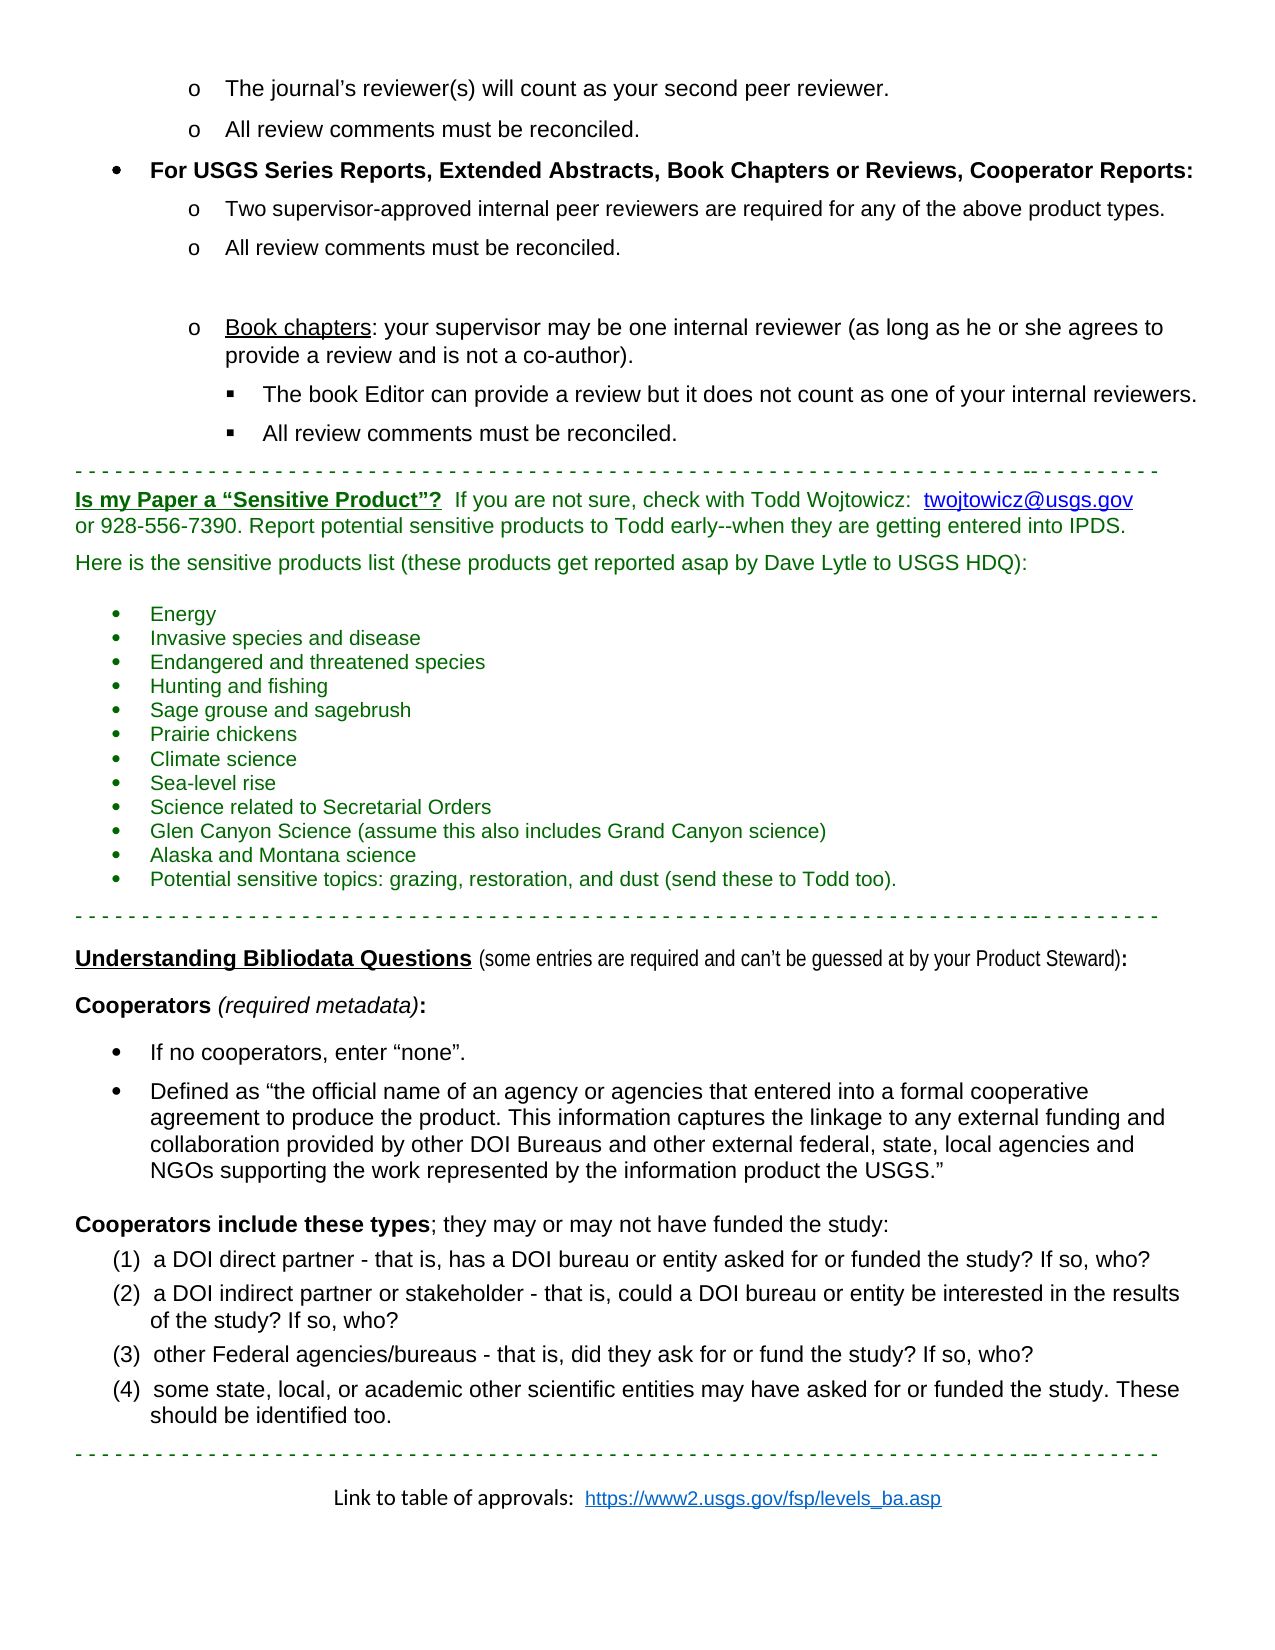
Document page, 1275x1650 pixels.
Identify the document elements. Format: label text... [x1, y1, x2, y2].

text (3) other Federal agencies/bureaus - that is, did they ask for or fund the study? If so, who? [75, 1341, 1200, 1368]
text Understanding Bibliodata Questions (some entries are required and can’t be guessed at by your Product Steward): [75, 945, 1200, 971]
list Two supervisor-approved internal peer reviewers are required for any of the above product types. [187, 196, 1200, 223]
list Glen Canyon Science (assume this also includes Grand Canyon science) [112, 818, 1200, 843]
list Climate science [112, 746, 1200, 770]
text - - - - - - - - - - - - - - - - - - - - - - - - - - - - - - - - - - - - - - - - - - - - - - - - - - - - - - - - - - - - - - - - - - - - - - - -- - - - - - - - - - [75, 1441, 1200, 1466]
list Sage grouse and sagebrush [112, 698, 1200, 722]
list All review comments must be reconciled. [187, 235, 1200, 262]
text Cooperators (required metadata): [75, 992, 1200, 1018]
list Defined as “the official name of an agency or agencies that entered into a formal cooperative agreement to produce the product. This information captures the linkage to any external funding and collaboration provided by other DOI Bureaus and other external federal, state, local agencies and NGOs supporting the work represented by the information product the USGS.” [112, 1078, 1200, 1183]
list The journal’s reviewer(s) will count as your second peer reviewer. [187, 75, 1200, 103]
text Is my Paper a “Sensitive Product”? If you are not sure, check with Todd Wojtowicz: twojtowicz@usgs.gov [75, 487, 1200, 513]
list Invasive species and disease [112, 626, 1200, 650]
text Here is the sensitive products list (these products get reported asap by Dave Lytle to USGS HDQ): [75, 550, 1200, 576]
text (2) a DOI indirect partner or stakeholder - that is, could a DOI bureau or entity be interested in the results of the study? If so, who? [112, 1280, 1200, 1333]
list Science related to Secretarial Orders [112, 794, 1200, 818]
text or 928-556-7390. Report potential sensitive products to Todd early--when they are getting entered into IPDS. [75, 513, 1200, 538]
text - - - - - - - - - - - - - - - - - - - - - - - - - - - - - - - - - - - - - - - - - - - - - - - - - - - - - - - - - - - - - - - - - - - - - - - -- - - - - - - - - - [75, 458, 1200, 484]
list Prairie chickens [112, 722, 1200, 746]
list Alaska and Montana science [112, 843, 1200, 867]
list Hunting and fishing [112, 674, 1200, 698]
text Link to table of approvals: https://www2.usgs.gov/fsp/levels_ba.asp [75, 1483, 1200, 1511]
list The book Editor can provide a review but it does not count as one of your internal reviewers. [225, 381, 1200, 407]
list Book chapters: your supervisor may be one internal reviewer (as long as he or she agrees to provide a review and is not a co-author). [187, 313, 1200, 368]
text - - - - - - - - - - - - - - - - - - - - - - - - - - - - - - - - - - - - - - - - - - - - - - - - - - - - - - - - - - - - - - - - - - - - - - - -- - - - - - - - - - [75, 903, 1200, 928]
list All review comments must be reconciled. [225, 419, 1200, 446]
list If no cooperators, enter “none”. [112, 1039, 1200, 1065]
list Endangered and threatened species [112, 650, 1200, 674]
list All review comments must be reconciled. [187, 116, 1200, 144]
text Cooperators include these types; they may or may not have funded the study: [75, 1211, 1200, 1237]
list For USGS Series Reports, Extended Abstracts, Book Chapters or Reviews, Cooperator Reports: [112, 157, 1200, 183]
list Sea-level rise [112, 770, 1200, 794]
list Energy [112, 602, 1200, 626]
list Potential sensitive topics: grazing, restoration, and dust (send these to Todd too). [112, 867, 1200, 891]
text (1) a DOI direct partner - that is, has a DOI bureau or entity asked for or funded the study? If so, who? [75, 1246, 1200, 1272]
text (4) some state, local, or academic other scientific entities may have asked for or funded the study. These should be identified too. [112, 1376, 1200, 1429]
